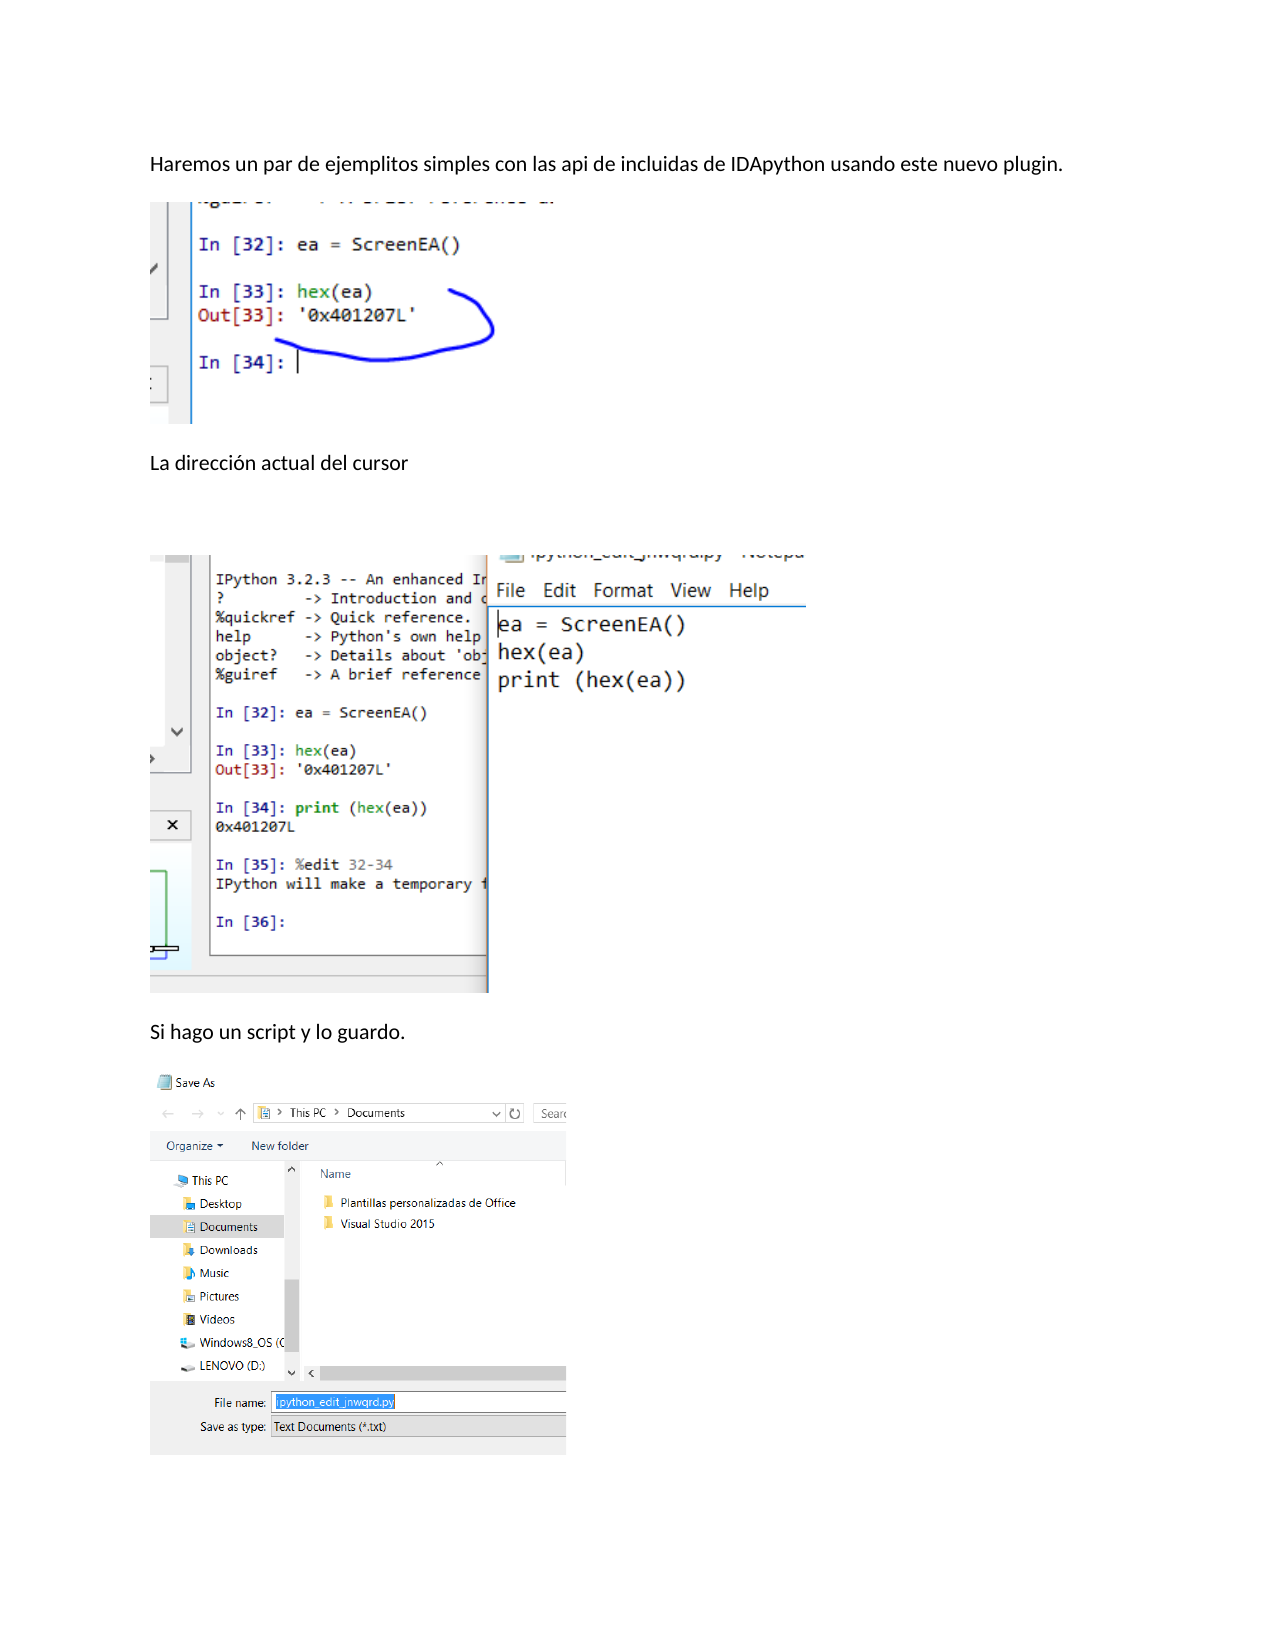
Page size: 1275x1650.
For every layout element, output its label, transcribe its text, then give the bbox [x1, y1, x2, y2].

picture [150, 555, 806, 993]
text La dirección actual del cursor [150, 449, 1125, 476]
text Si hago un script y lo guardo. [150, 1018, 1125, 1045]
text Haremos un par de ejemplitos simples con las api de incluidas de IDApython usando este nuevo plugin. [150, 150, 1125, 177]
picture [150, 1071, 567, 1455]
picture [150, 202, 554, 424]
